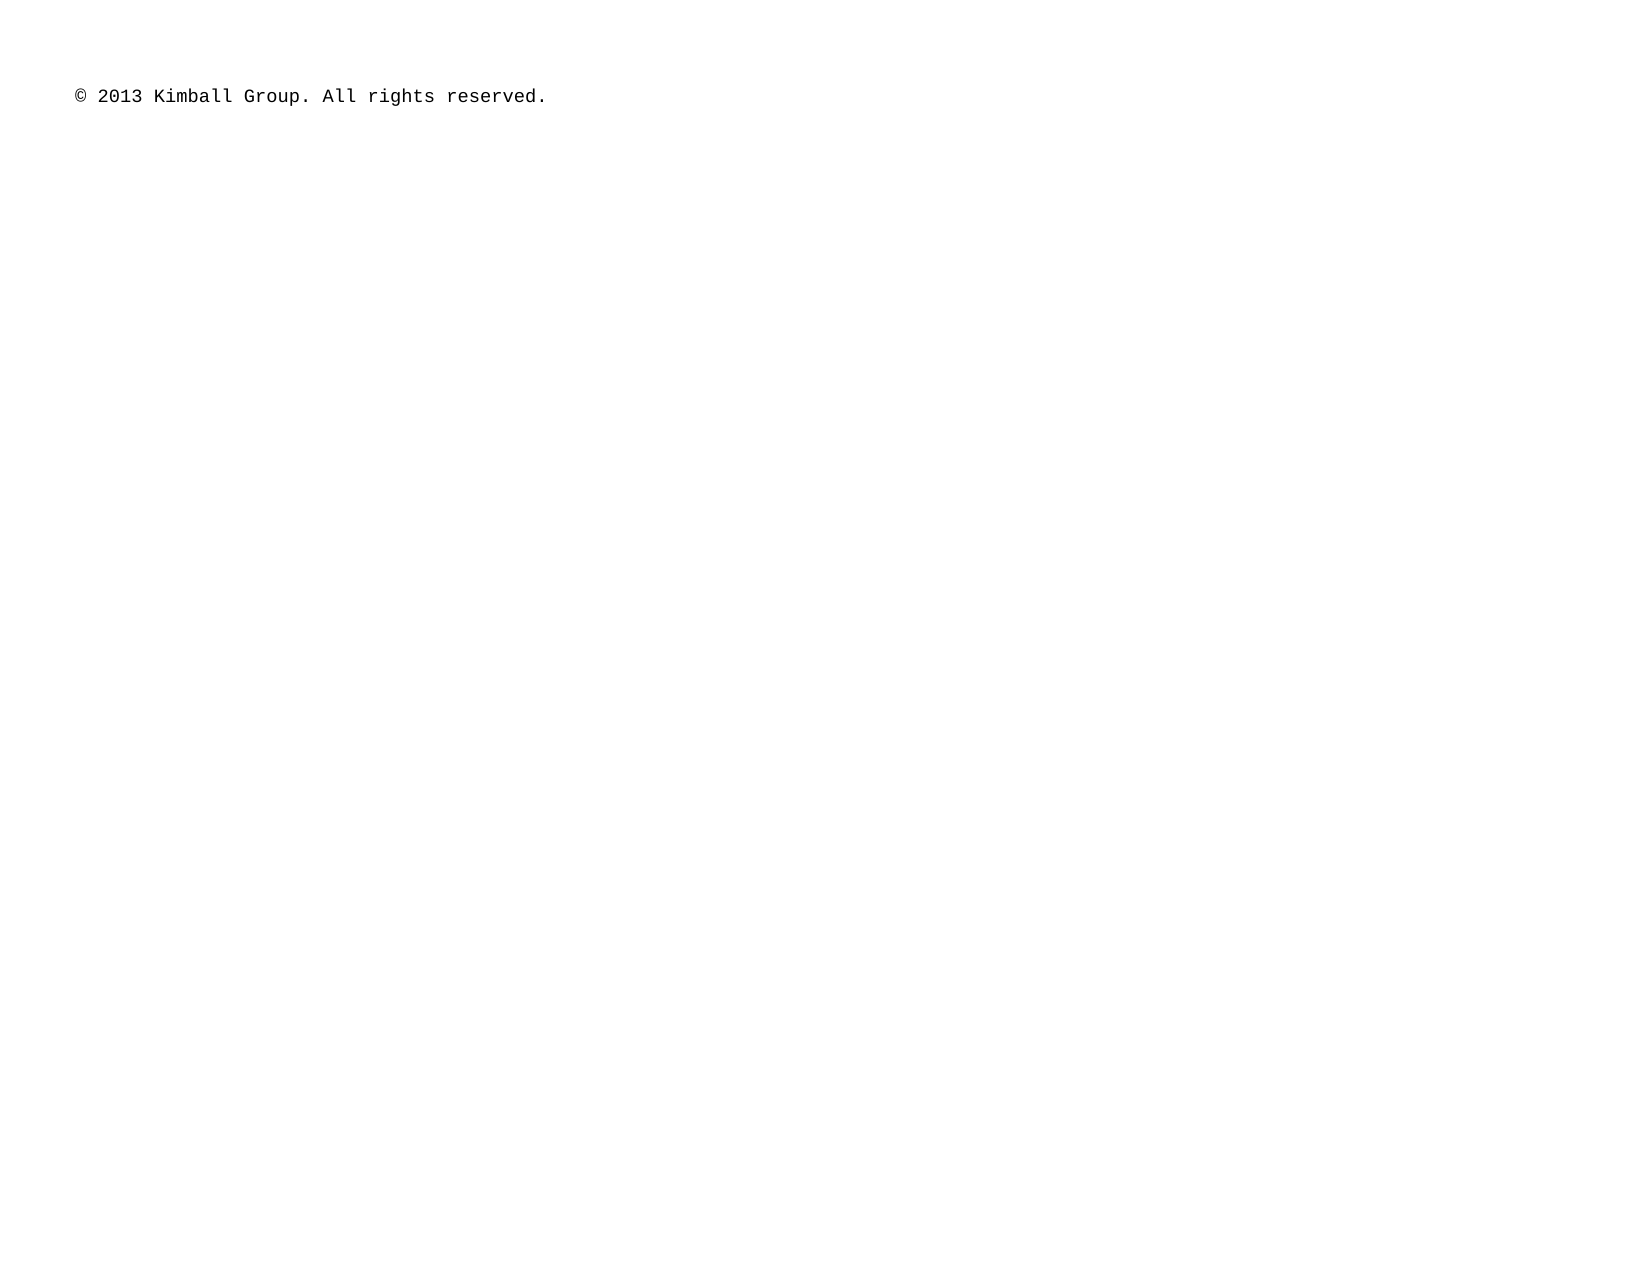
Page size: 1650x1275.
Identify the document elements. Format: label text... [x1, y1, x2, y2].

text © 2013 Kimball Group. All rights reserved. [75, 87, 1566, 108]
